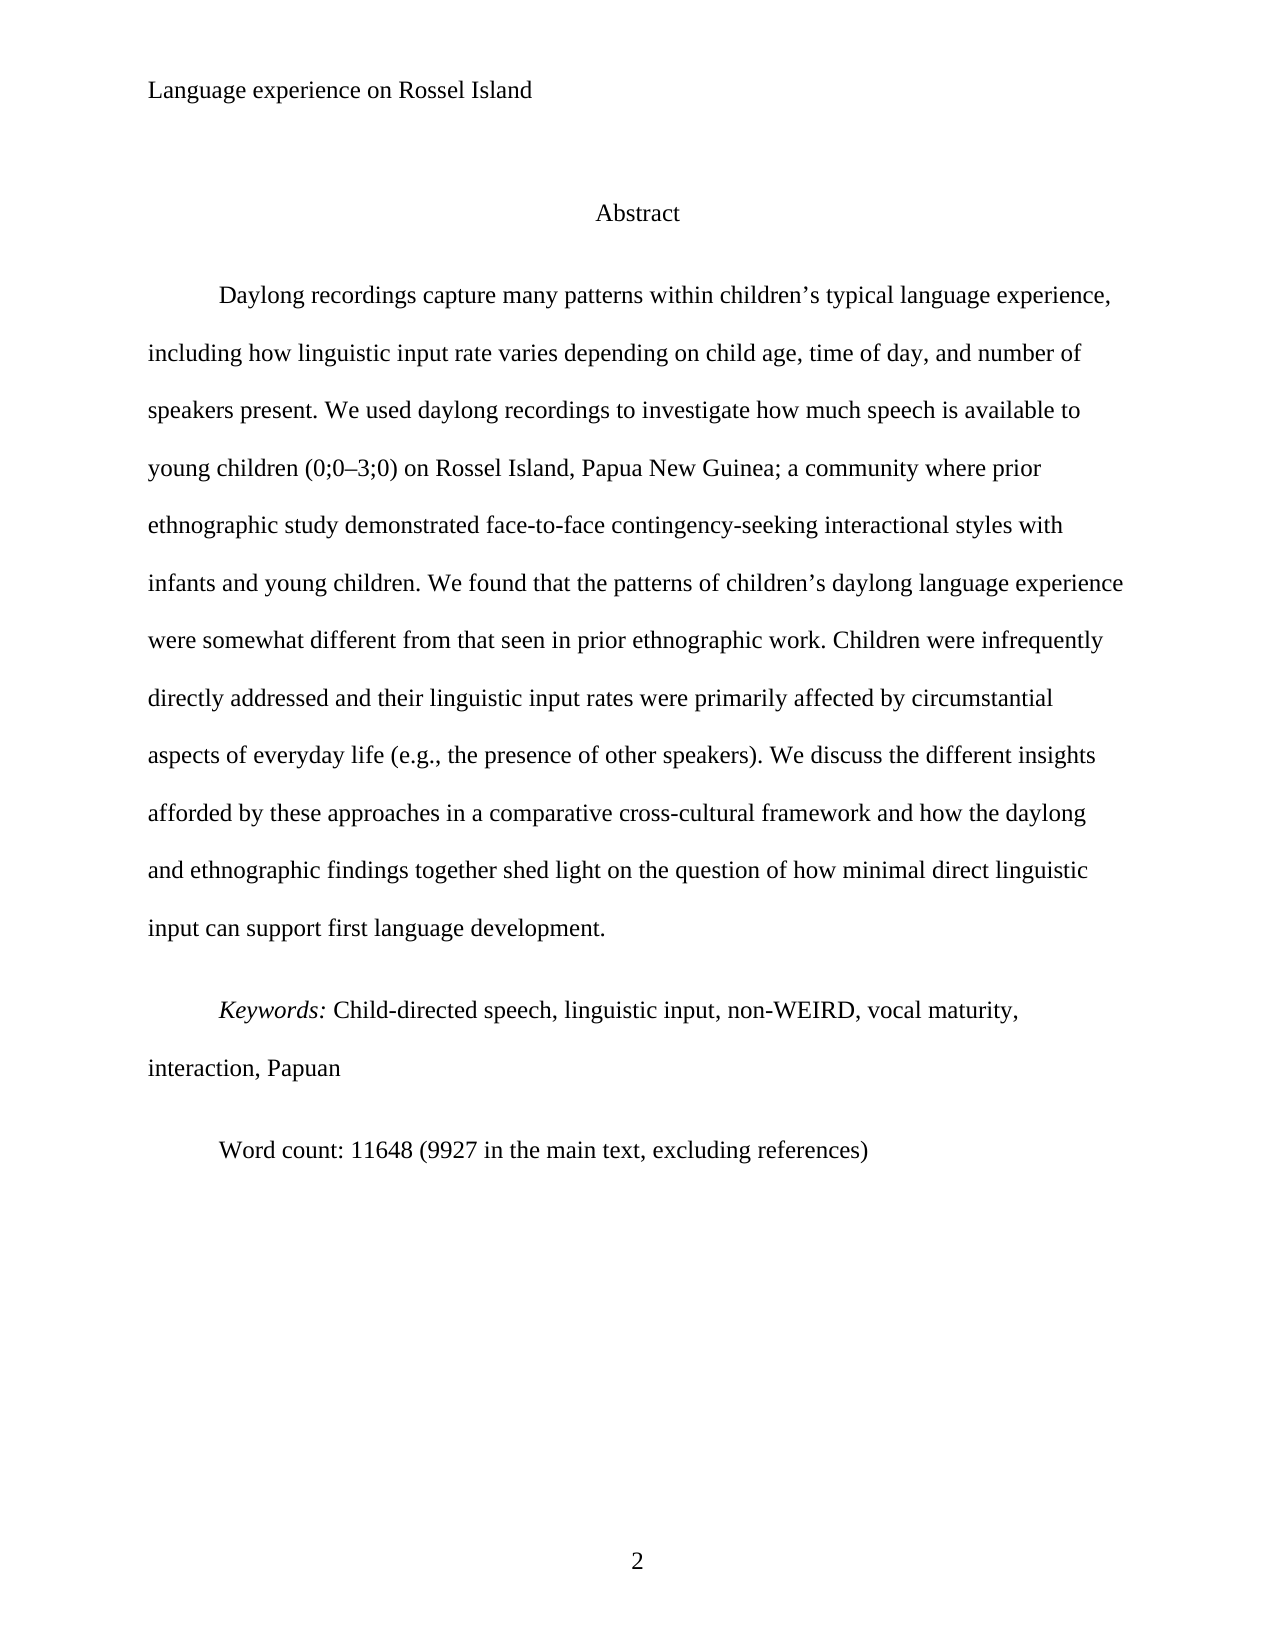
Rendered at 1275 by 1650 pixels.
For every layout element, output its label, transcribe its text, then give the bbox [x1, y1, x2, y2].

text Word count: 11648 (9927 in the main text, excluding references) [148, 1135, 1127, 1164]
title Abstract [148, 198, 1127, 226]
text Daylong recordings capture many patterns within children’s typical language experience, including how linguistic input rate varies depending on child age, time of day, and number of speakers present. We used daylong recordings to investigate how much speech is available to young children (0;0–3;0) on Rossel Island, Papua New Guinea; a community where prior ethnographic study demonstrated face-to-face contingency-seeking interactional styles with infants and young children. We found that the patterns of children’s daylong language experience were somewhat different from that seen in prior ethnographic work. Children were infrequently directly addressed and their linguistic input rates were primarily affected by circumstantial aspects of everyday life (e.g., the presence of other speakers). We discuss the different insights afforded by these approaches in a comparative cross-cultural framework and how the daylong and ethnographic findings together shed light on the question of how minimal direct linguistic input can support first language development. [148, 280, 1127, 941]
text Keywords: Child-directed speech, linguistic input, non-WEIRD, vocal maturity, interaction, Papuan [148, 995, 1127, 1081]
